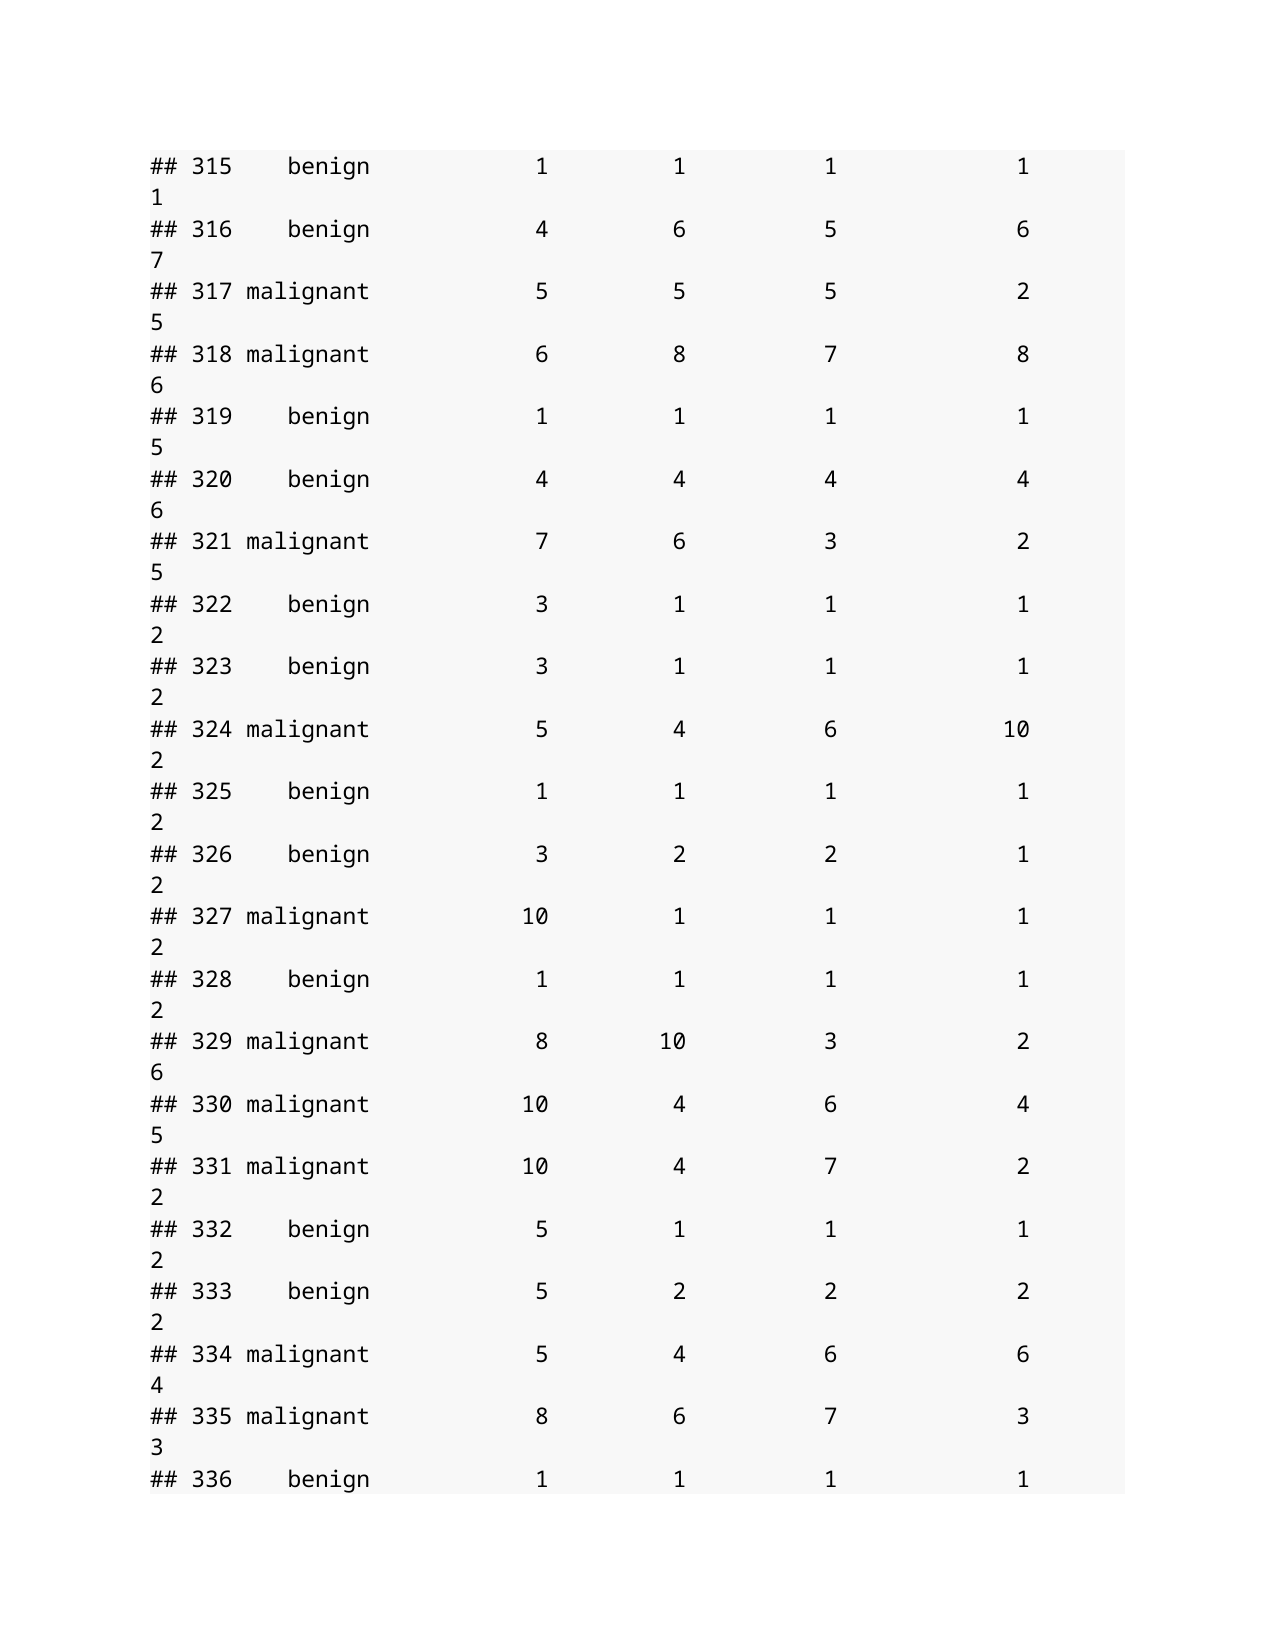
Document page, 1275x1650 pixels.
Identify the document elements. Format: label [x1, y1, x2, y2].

text [150, 150, 1125, 1494]
